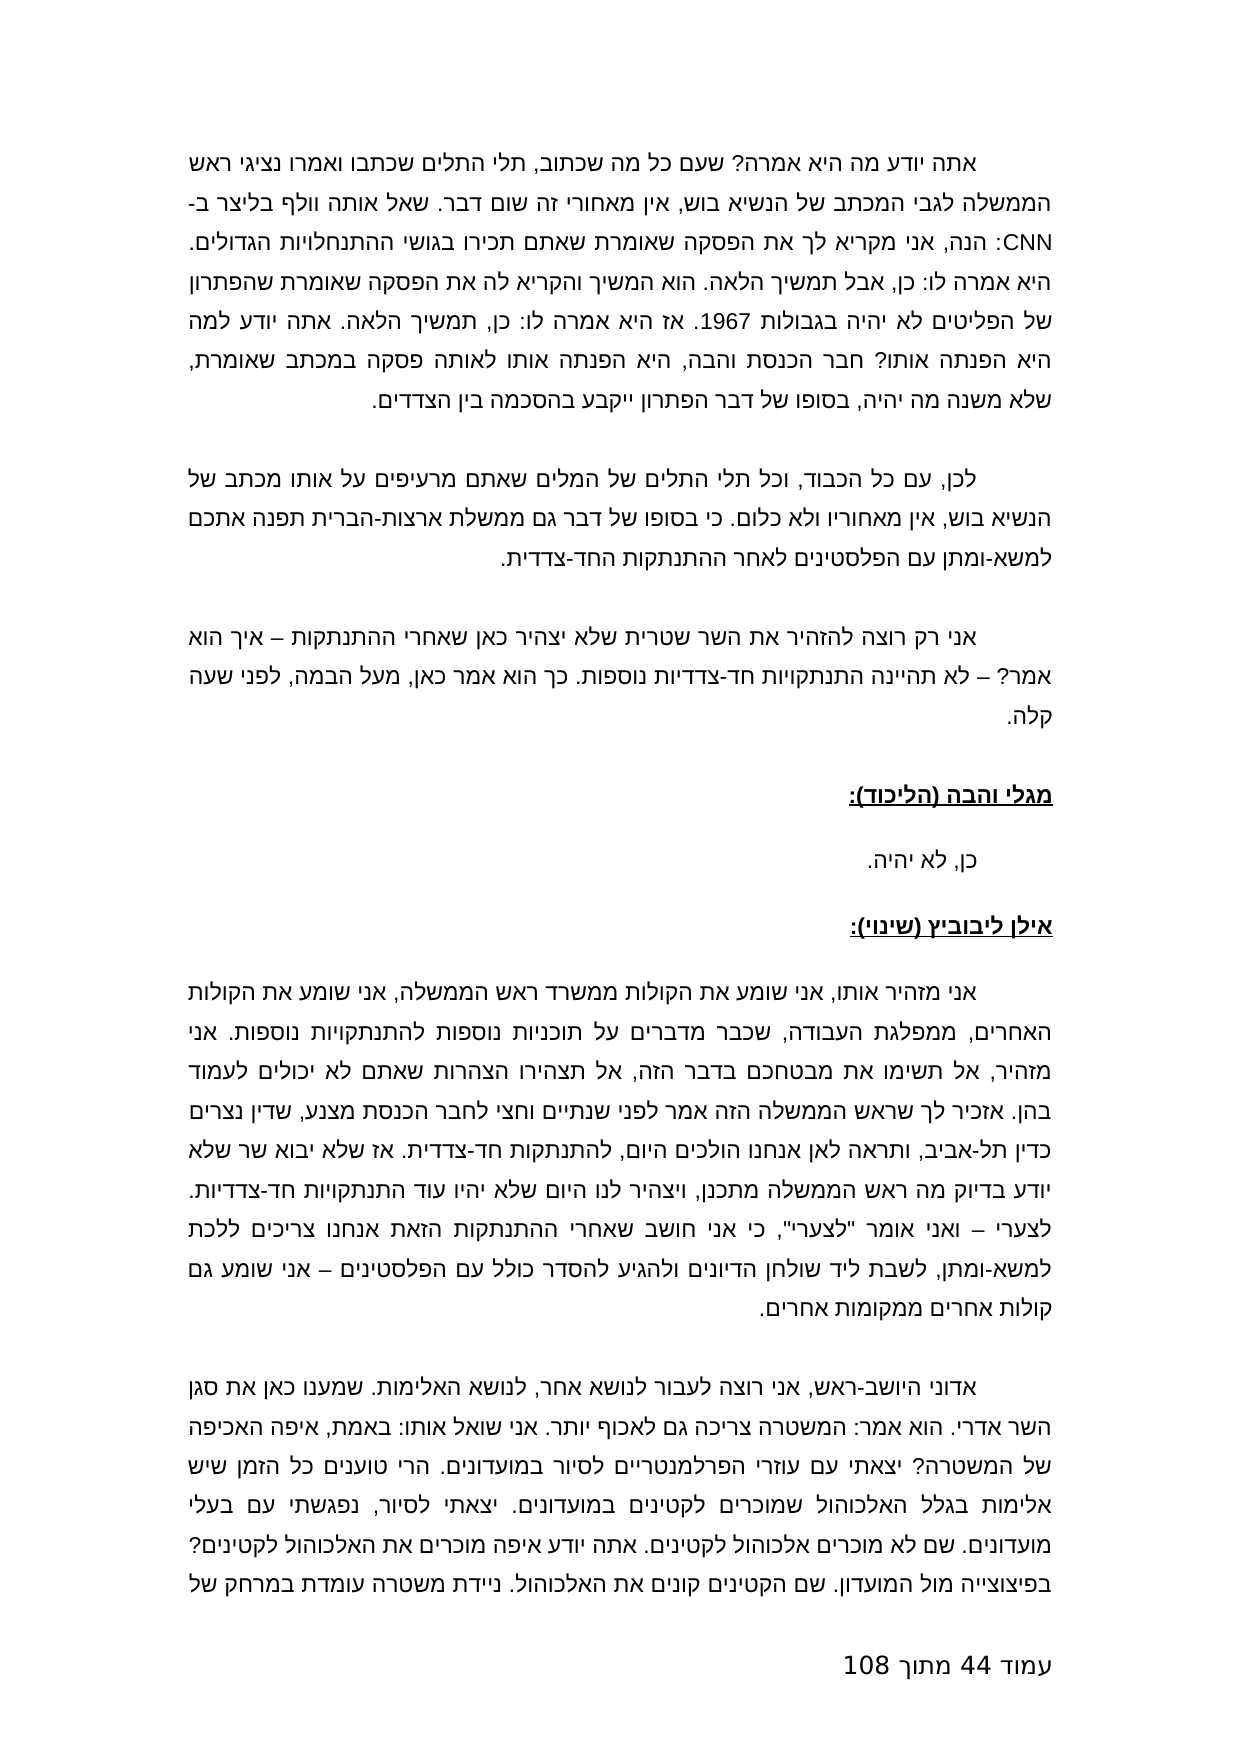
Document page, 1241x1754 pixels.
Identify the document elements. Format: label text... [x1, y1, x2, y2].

text אילן ליבוביץ (שינוי): [187, 913, 1053, 940]
text אני מזהיר אותו, אני שומע את הקולות ממשרד ראש הממשלה, אני שומע את הקולות האחרים, ממפלגת העבודה, שכבר מדברים על תוכניות נוספות להתנתקויות נוספות. אני מזהיר, אל תשימו את מבטחכם בדבר הזה, אל תצהירו הצהרות שאתם לא יכולים לעמוד בהן. אזכיר לך שראש הממשלה הזה אמר לפני שנתיים וחצי לחבר הכנסת מצנע, שדין נצרים כדין תל-אביב, ותראה לאן אנחנו הולכים היום, להתנתקות חד-צדדית. אז שלא יבוא שר שלא יודע בדיוק מה ראש הממשלה מתכנן, ויצהיר לנו היום שלא יהיו עוד התנתקויות חד-צדדיות. לצערי – ואני אומר "לצערי", כי אני חושב שאחרי ההתנתקות הזאת אנחנו צריכים ללכת למשא-ומתן, לשבת ליד שולחן הדיונים ולהגיע להסדר כולל עם הפלסטינים – אני שומע גם קולות אחרים ממקומות אחרים. [187, 979, 1053, 1321]
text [187, 1374, 1053, 1598]
text אתה יודע מה היא אמרה? שעם כל מה שכתוב, תלי התלים שכתבו ואמרו נציגי ראש הממשלה לגבי המכתב של הנשיא בוש, אין מאחורי זה שום דבר. שאל אותה וולף בליצר ב-CNN: הנה, אני מקריא לך את הפסקה שאומרת שאתם תכירו בגושי ההתנחלויות הגדולים. היא אמרה לו: כן, אבל תמשיך הלאה. הוא המשיך והקריא לה את הפסקה שאומרת שהפתרון של הפליטים לא יהיה בגבולות 1967. אז היא אמרה לו: כן, תמשיך הלאה. אתה יודע למה היא הפנתה אותו? חבר הכנסת והבה, היא הפנתה אותו לאותה פסקה במכתב שאומרת, שלא משנה מה יהיה, בסופו של דבר הפתרון ייקבע בהסכמה בין הצדדים. [187, 150, 1053, 413]
text אני רק רוצה להזהיר את השר שטרית שלא יצהיר כאן שאחרי ההתנתקות – איך הוא אמר? – לא תהיינה התנתקויות חד-צדדיות נוספות. כך הוא אמר כאן, מעל הבמה, לפני שעה קלה. [187, 624, 1053, 729]
text לכן, עם כל הכבוד, וכל תלי התלים של המלים שאתם מרעיפים על אותו מכתב של הנשיא בוש, אין מאחוריו ולא כלום. כי בסופו של דבר גם ממשלת ארצות-הברית תפנה אתכם למשא-ומתן עם הפלסטינים לאחר ההתנתקות החד-צדדית. [187, 466, 1053, 571]
text מגלי והבה (הליכוד): [187, 782, 1053, 808]
text כן, לא יהיה. [187, 847, 1053, 874]
